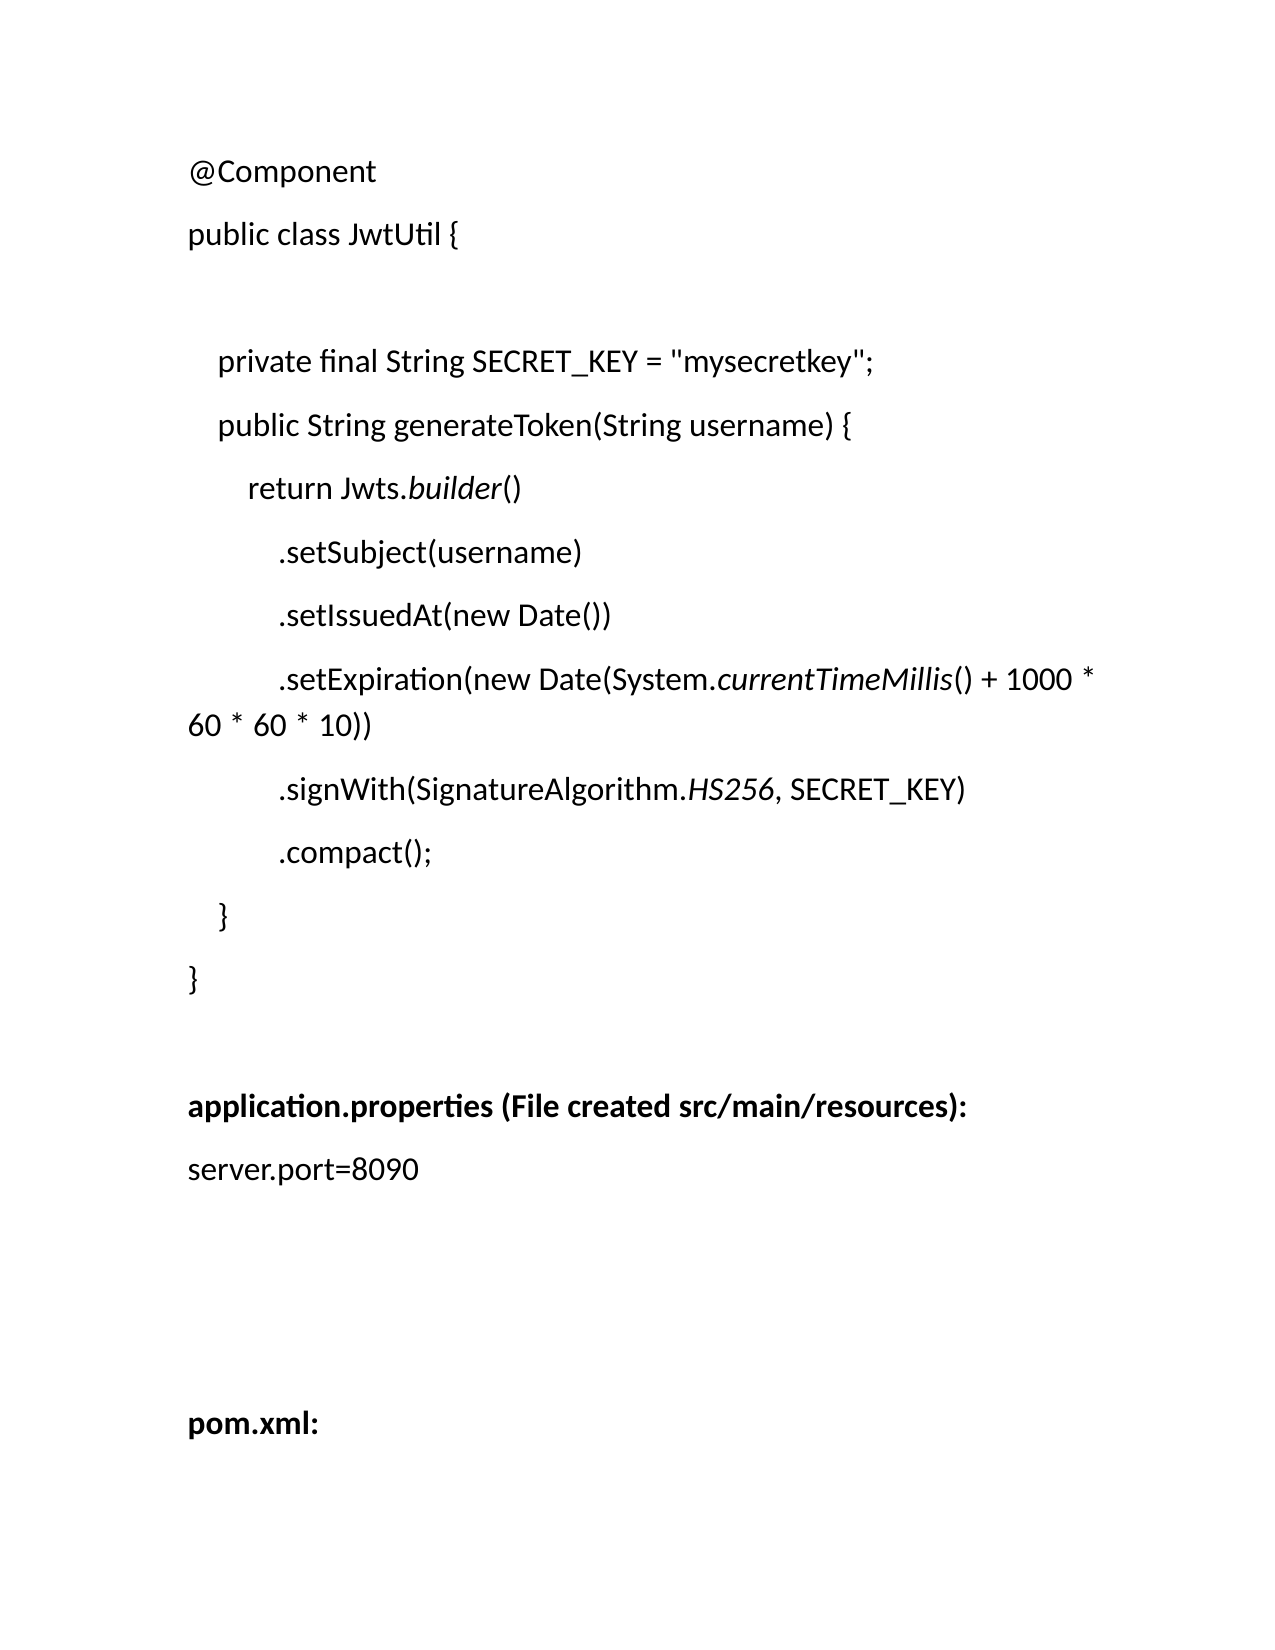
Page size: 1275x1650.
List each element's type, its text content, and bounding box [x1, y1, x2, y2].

text public String generateToken(String username) { [187, 404, 1125, 444]
text } [187, 958, 1125, 999]
text private final String SECRET_KEY = "mysecretkey"; [187, 340, 1125, 381]
text return Jwts.builder() [187, 467, 1125, 508]
text pom.xml: [187, 1402, 1125, 1443]
text @Component [187, 150, 1125, 191]
text .setExpiration(new Date(System.currentTimeMillis() + 1000 * 60 * 60 * 10)) [187, 657, 1125, 745]
text application.properties (File created src/main/resources): [187, 1085, 1125, 1126]
text .setIssuedAt(new Date()) [187, 594, 1125, 635]
text .setSubject(username) [187, 531, 1125, 571]
text server.port=8090 [187, 1148, 1125, 1189]
text public class JwtUtil { [187, 213, 1125, 254]
text } [187, 894, 1125, 935]
text .signWith(SignatureAlgorithm.HS256, SECRET_KEY) [187, 768, 1125, 808]
text .compact(); [187, 831, 1125, 872]
